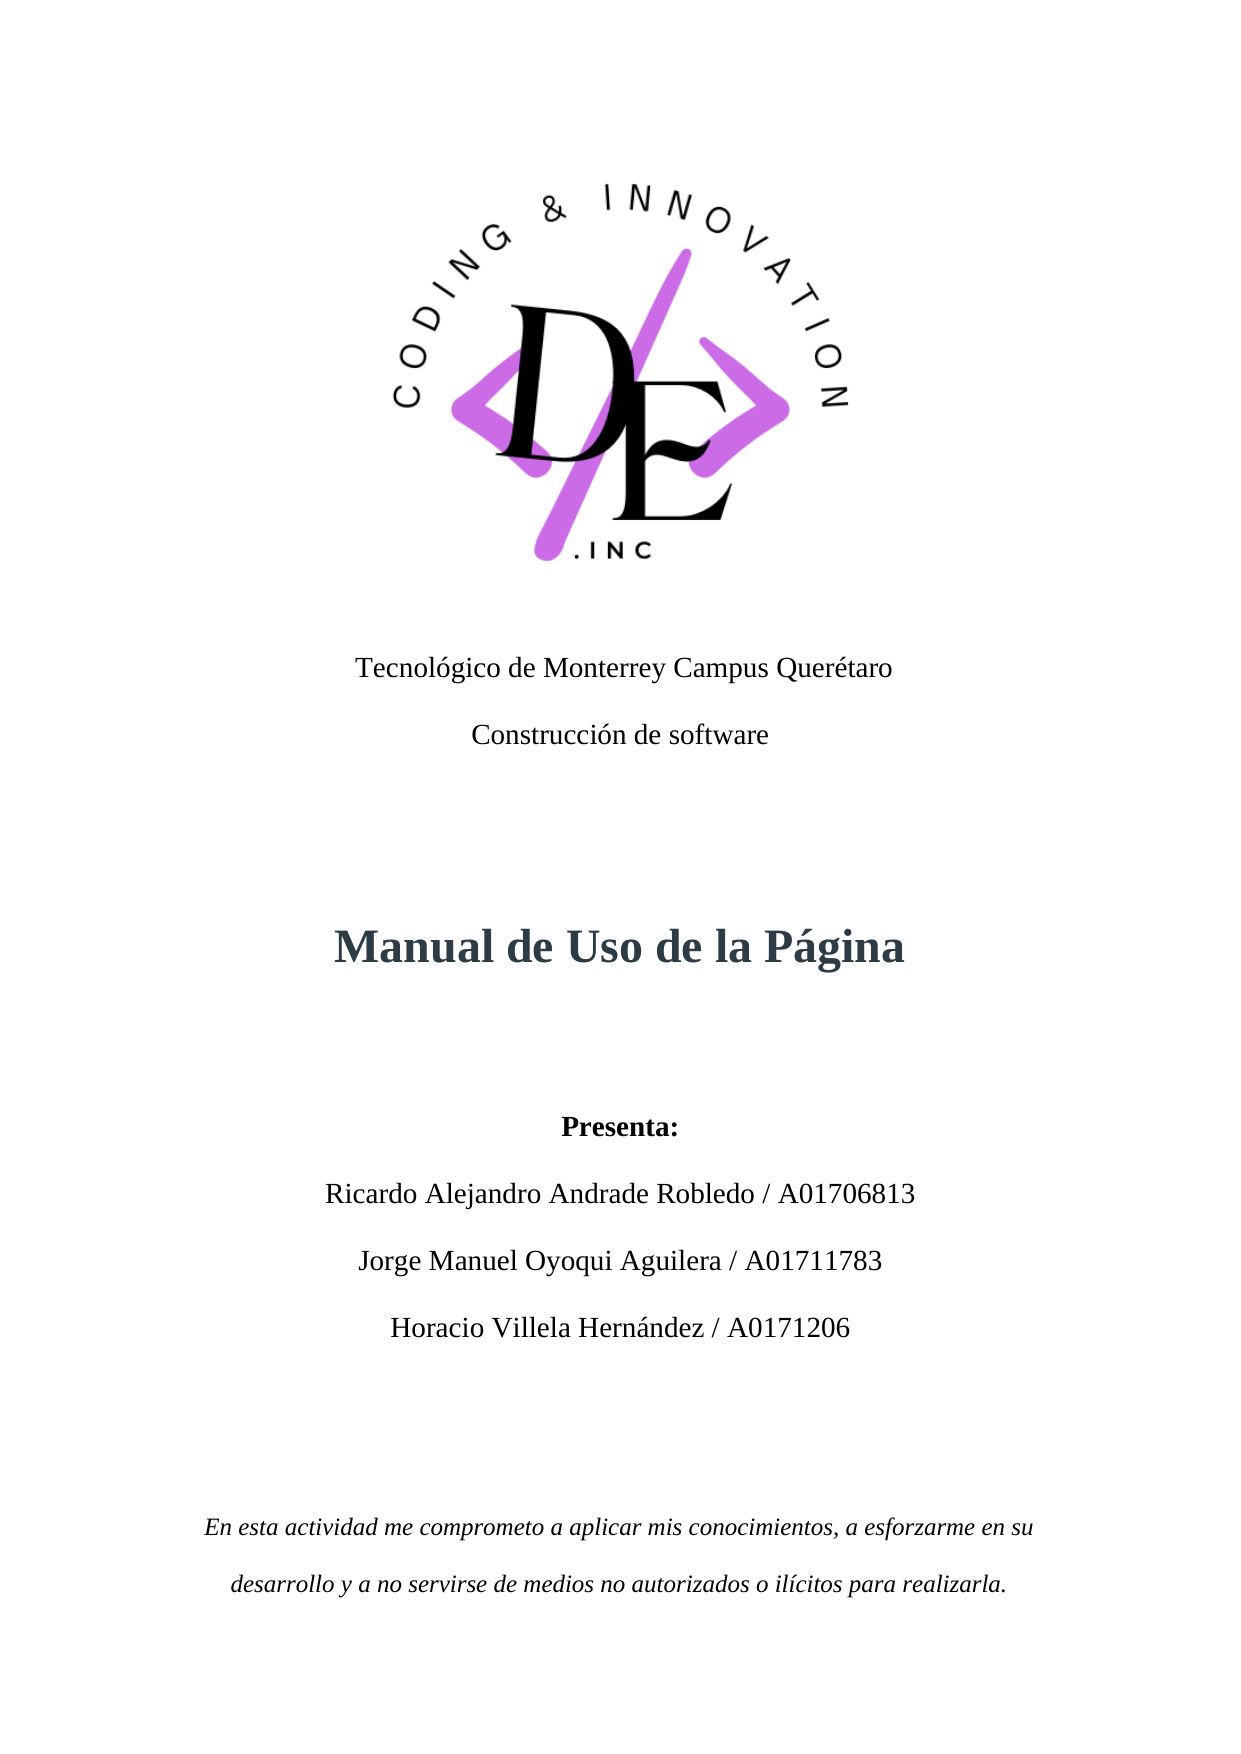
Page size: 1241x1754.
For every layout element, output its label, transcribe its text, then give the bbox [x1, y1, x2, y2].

text Ricardo Alejandro Andrade Robledo / A01706813 [150, 1176, 1090, 1210]
picture [377, 168, 862, 589]
text Construcción de software [150, 717, 1090, 750]
subtitle Manual de Uso de la Página [150, 918, 1090, 973]
text En esta actividad me comprometo a aplicar mis conocimientos, a esforzarme en su desarrollo y a no servirse de medios no autorizados o ilícitos para realizarla. [150, 1512, 1090, 1598]
text Jorge Manuel Oyoqui Aguilera / A01711783 [150, 1243, 1090, 1277]
text Horacio Villela Hernández / A0171206 [150, 1311, 1090, 1344]
text Tecnológico de Monterrey Campus Querétaro [150, 650, 1090, 683]
text Presenta: [150, 1109, 1090, 1143]
